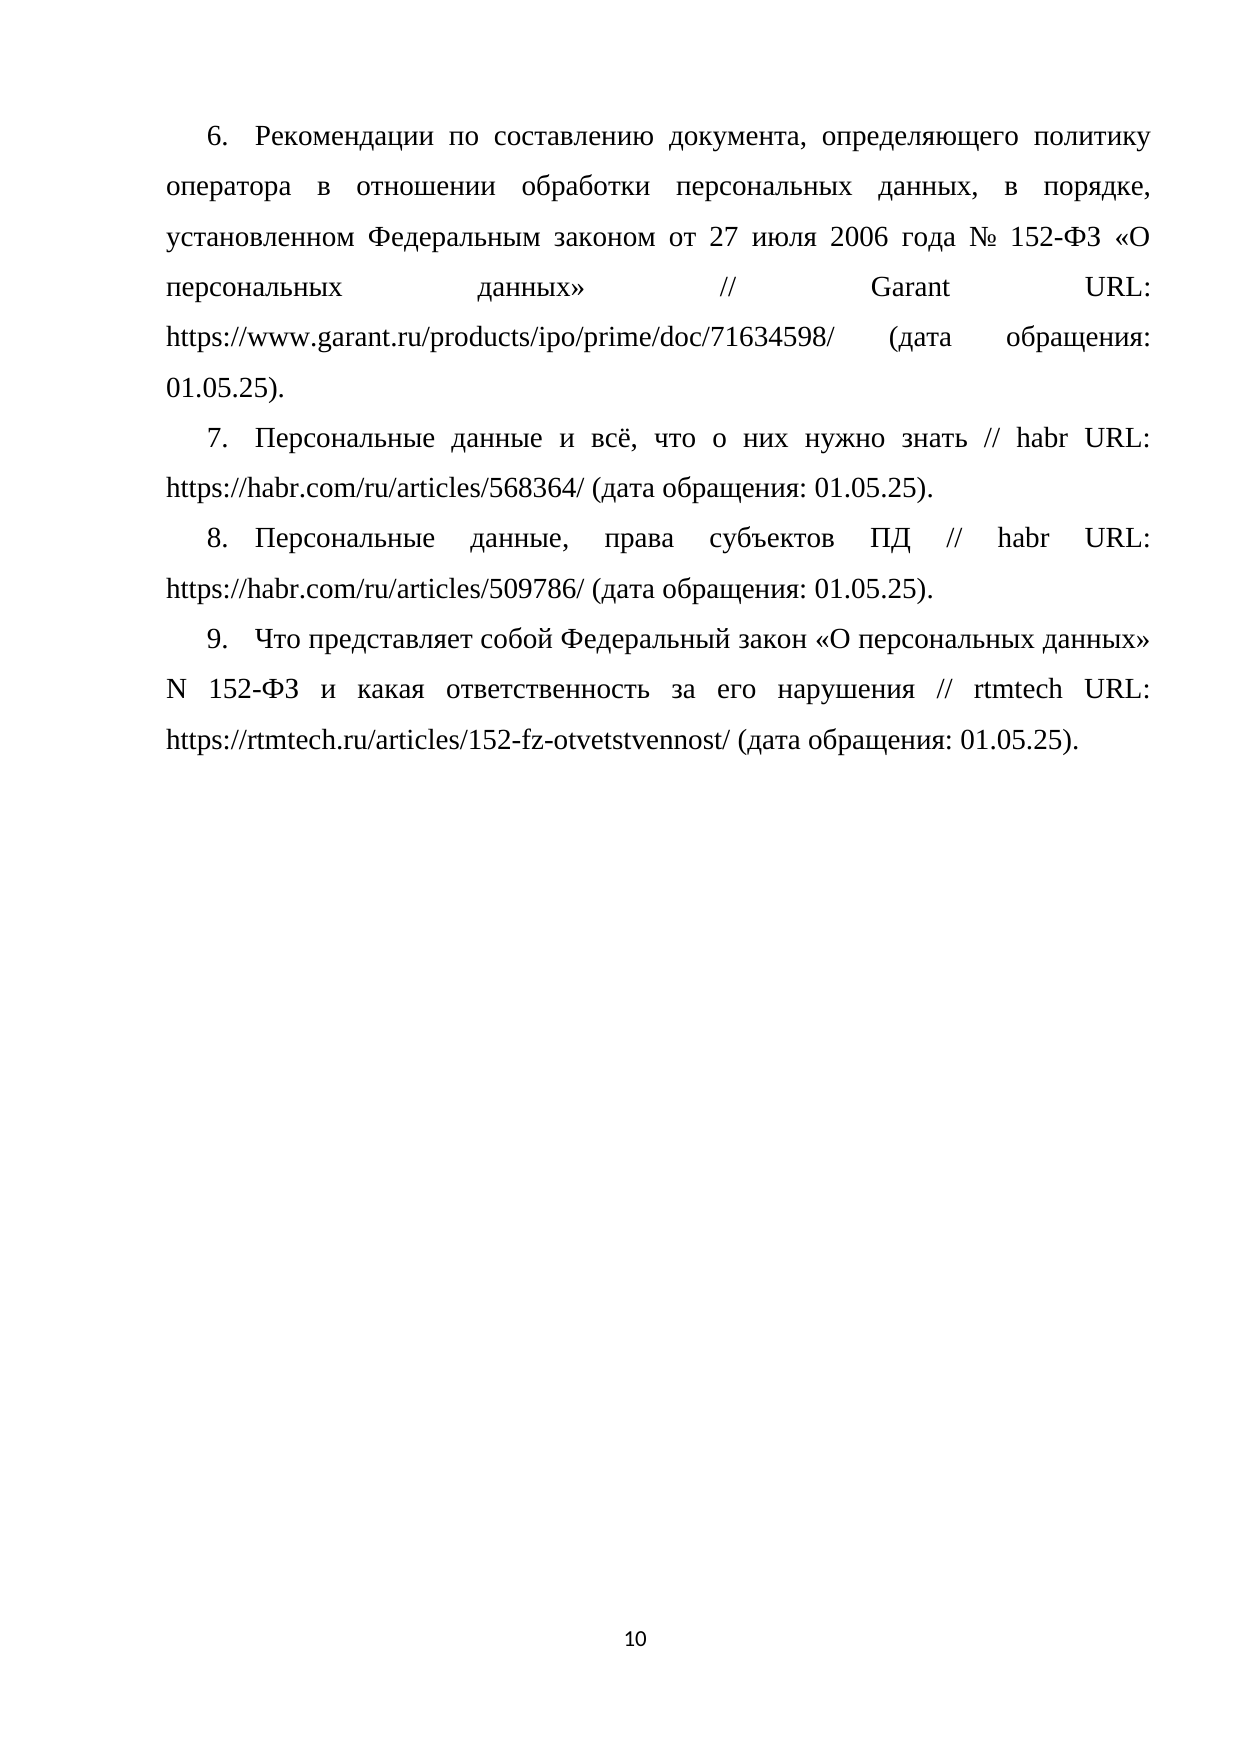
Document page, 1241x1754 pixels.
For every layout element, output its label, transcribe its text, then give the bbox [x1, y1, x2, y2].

list Персональные данные и всё, что о них нужно знать // habr URL: https://habr.com/ru/articles/568364/ (дата обращения: 01.05.25). [166, 420, 1152, 504]
list Что представляет собой Федеральный закон «О персональных данных» N 152-ФЗ и какая ответственность за его нарушения // rtmtech URL: https://rtmtech.ru/articles/152-fz-otvetstvennost/ (дата обращения: 01.05.25). [166, 621, 1152, 755]
list Персональные данные, права субъектов ПД // habr URL: https://habr.com/ru/articles/509786/ (дата обращения: 01.05.25). [166, 521, 1152, 604]
